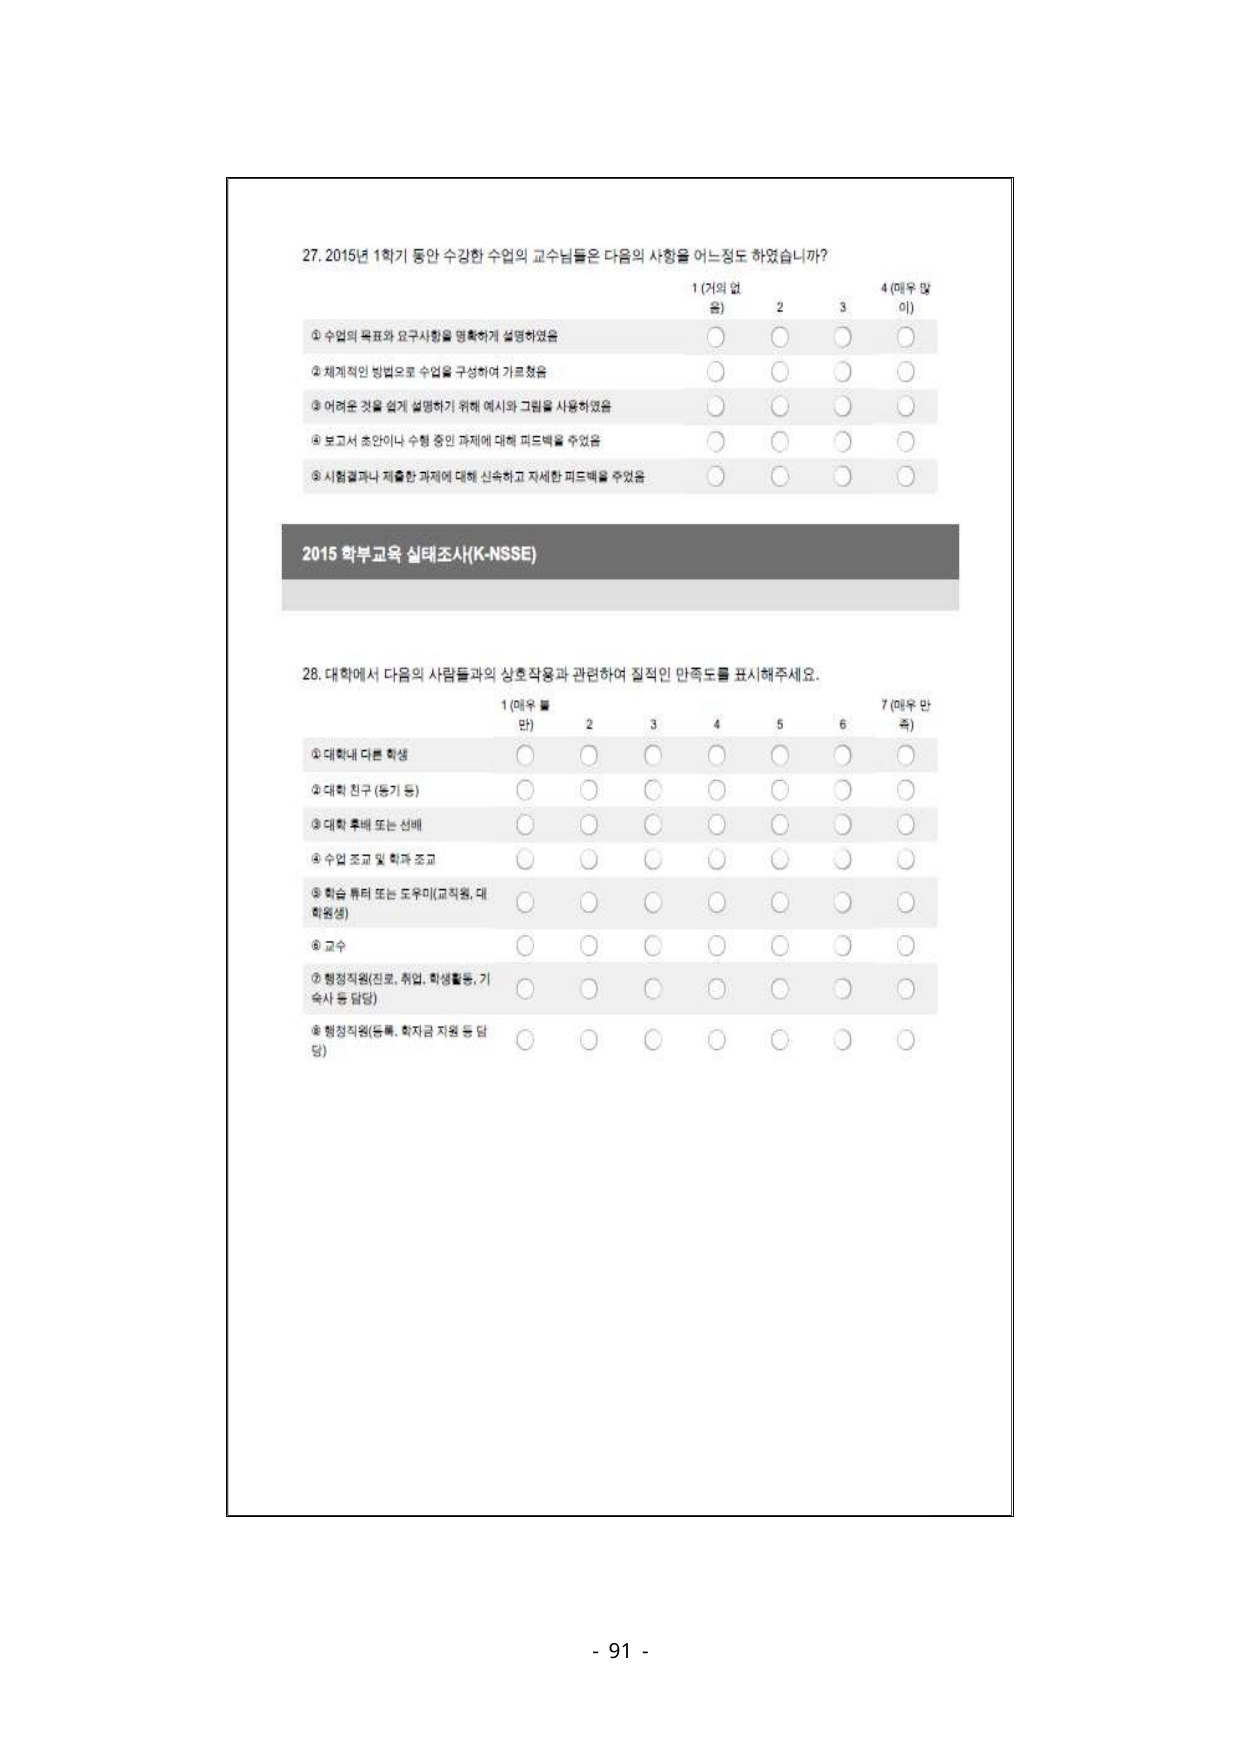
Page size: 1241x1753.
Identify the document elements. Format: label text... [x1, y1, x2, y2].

picture [229, 179, 1011, 1515]
text - 91 - [584, 1636, 656, 1663]
